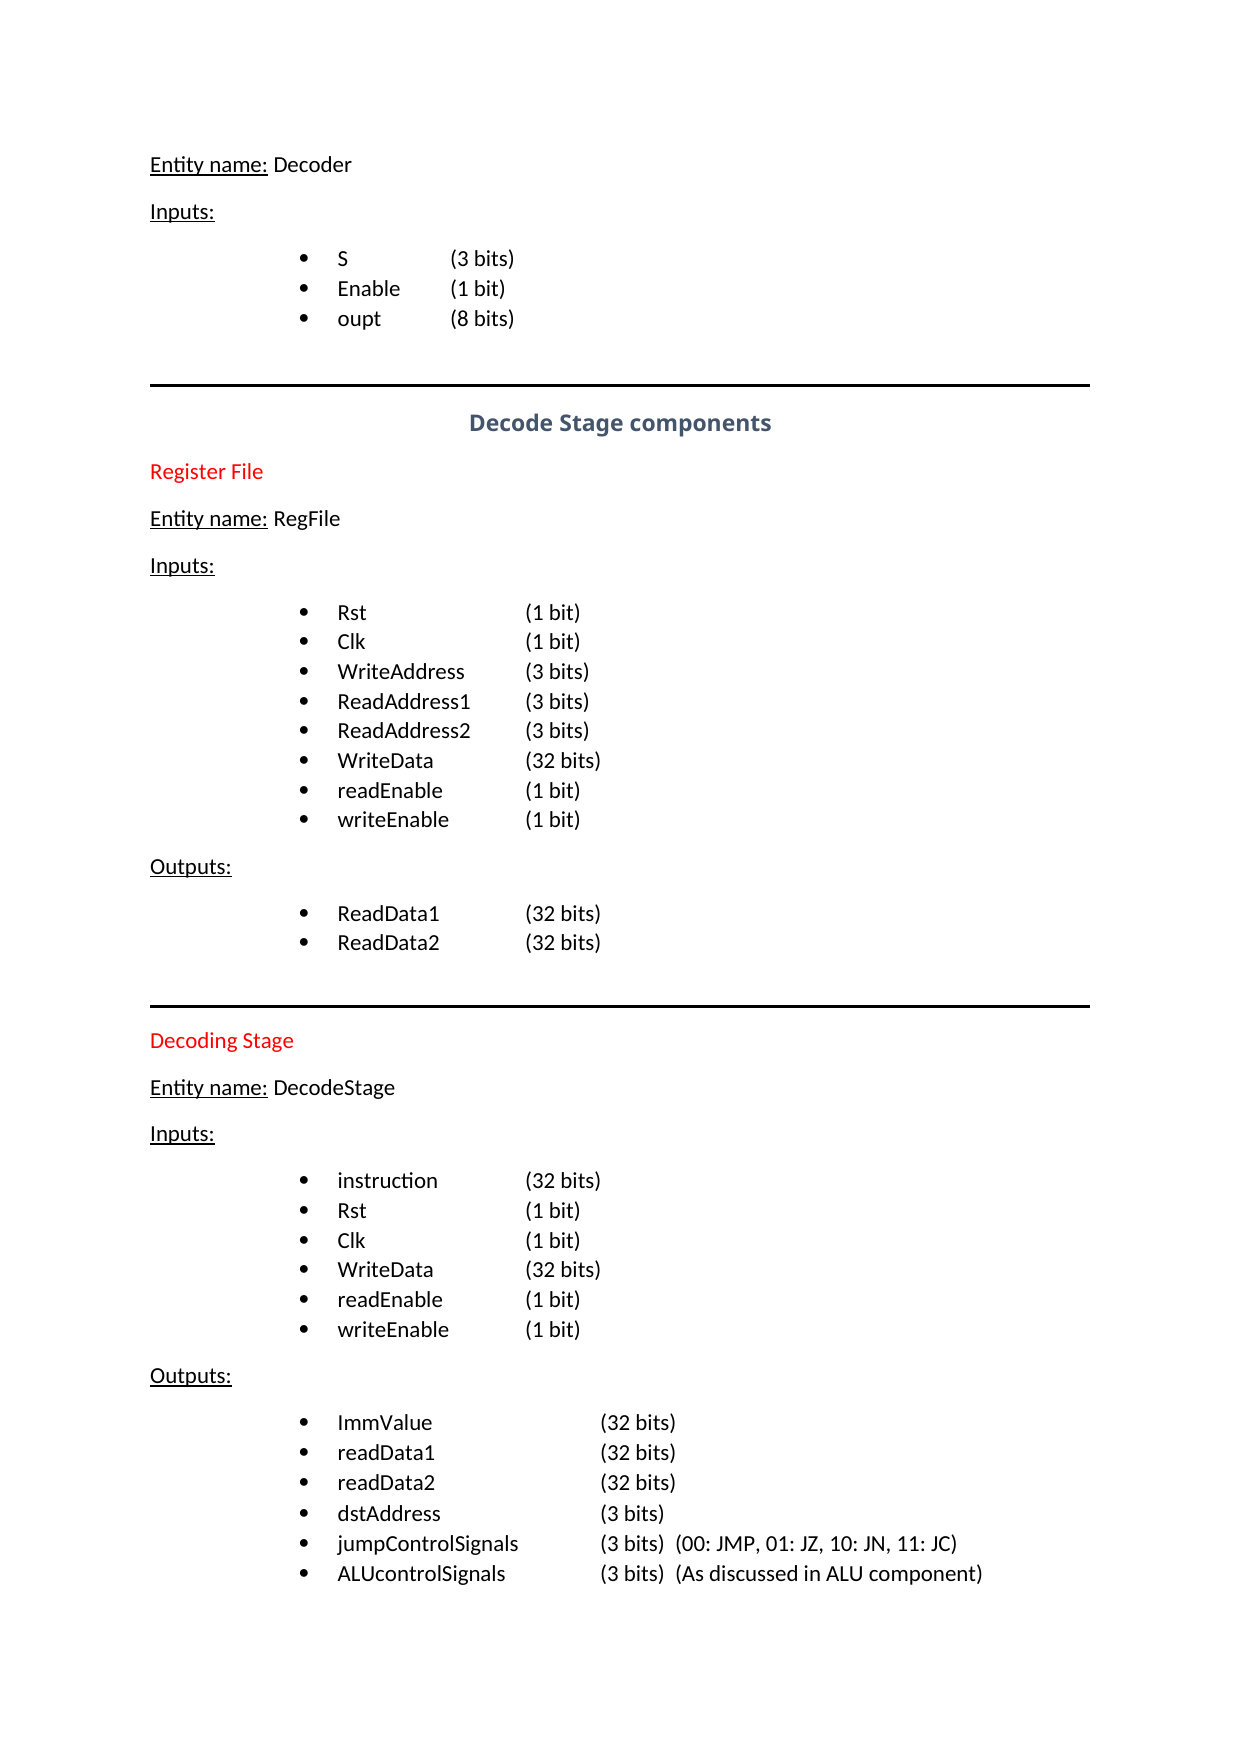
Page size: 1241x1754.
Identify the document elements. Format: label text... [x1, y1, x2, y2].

text Inputs: [150, 197, 1090, 225]
list instruction (32 bits) [300, 1166, 1090, 1194]
list Clk (1 bit) [300, 627, 1090, 655]
list ReadAddress1 (3 bits) [300, 687, 1090, 715]
list oupt (8 bits) [300, 304, 1090, 332]
list dstAddress (3 bits) [300, 1499, 1090, 1527]
text Outputs: [150, 852, 1090, 880]
list writeEnable (1 bit) [300, 1315, 1090, 1343]
text Entity name: Decoder [150, 150, 1090, 178]
list ImmValue (32 bits) [300, 1408, 1090, 1436]
list WriteData (32 bits) [300, 1256, 1090, 1283]
list ReadAddress2 (3 bits) [300, 716, 1090, 744]
list Enable (1 bit) [300, 274, 1090, 302]
list Clk (1 bit) [300, 1226, 1090, 1254]
text Inputs: [150, 1119, 1090, 1147]
list WriteData (32 bits) [300, 746, 1090, 774]
text Outputs: [150, 1361, 1090, 1389]
list ReadData2 (32 bits) [300, 928, 1090, 956]
text Entity name: DecodeStage [150, 1073, 1090, 1101]
list S (3 bits) [300, 244, 1090, 272]
list readEnable (1 bit) [300, 1285, 1090, 1313]
text Decoding Stage [150, 1026, 1090, 1054]
list Rst (1 bit) [300, 598, 1090, 626]
list writeEnable (1 bit) [300, 806, 1090, 833]
list WriteAddress (3 bits) [300, 657, 1090, 685]
list Rst (1 bit) [300, 1196, 1090, 1224]
text Decode Stage components [150, 407, 1090, 438]
list readData2 (32 bits) [300, 1468, 1090, 1497]
list ReadData1 (32 bits) [300, 899, 1090, 927]
text Inputs: [150, 551, 1090, 579]
list jumpControlSignals (3 bits) (00: JMP, 01: JZ, 10: JN, 11: JC) [300, 1529, 1090, 1557]
list readEnable (1 bit) [300, 776, 1090, 804]
list ALUcontrolSignals (3 bits) (As discussed in ALU component) [300, 1559, 1090, 1587]
text Entity name: RegFile [150, 504, 1090, 532]
list readData1 (32 bits) [300, 1438, 1090, 1466]
text Register File [150, 457, 1090, 485]
